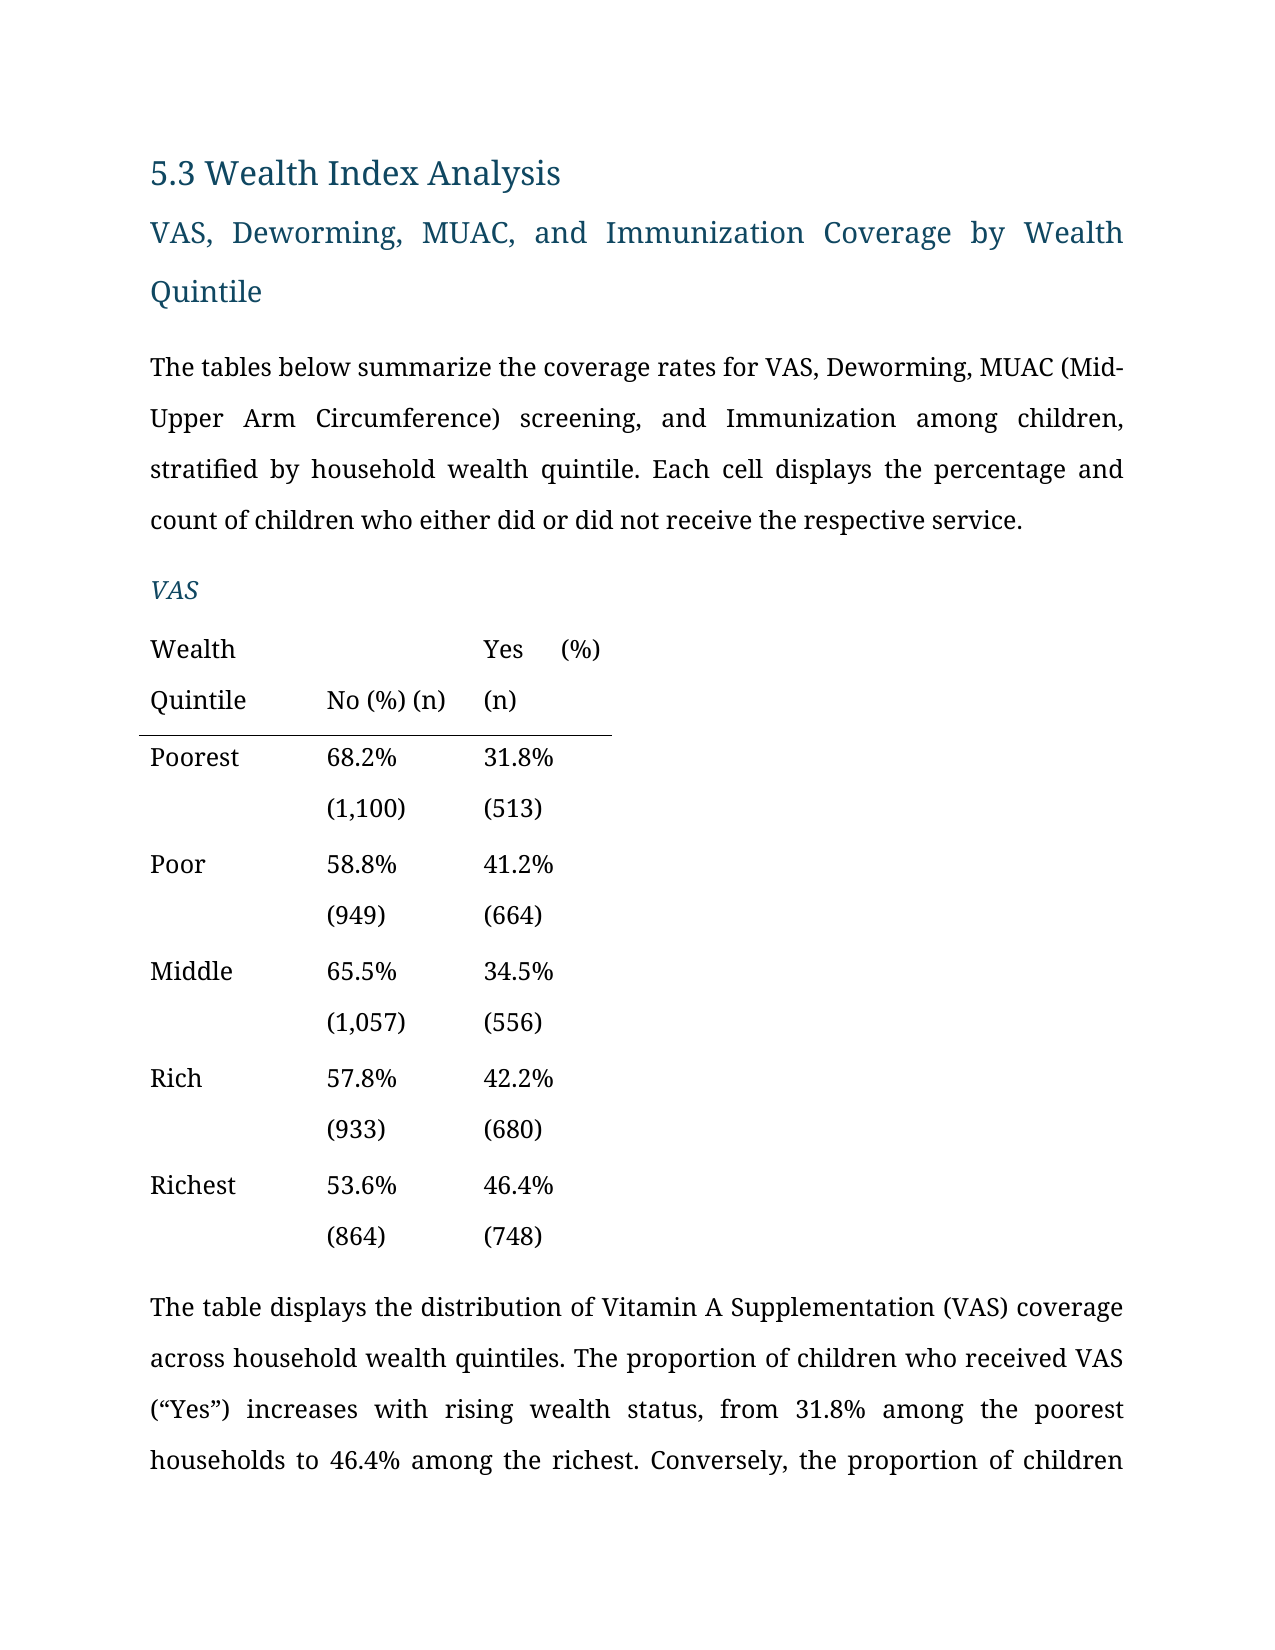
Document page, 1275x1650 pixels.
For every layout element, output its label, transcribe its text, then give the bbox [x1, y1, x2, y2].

table_cell 31.8% (513) [472, 736, 612, 843]
table_cell Rich [139, 1057, 315, 1164]
table_cell Poor [139, 843, 315, 950]
table_cell Poorest [139, 736, 315, 843]
table_cell 57.8% (933) [315, 1057, 472, 1164]
table_cell 41.2% (664) [472, 843, 612, 950]
table_header No (%) (n) [315, 628, 472, 735]
table_header Yes (%) (n) [472, 628, 612, 735]
table_cell 34.5% (556) [472, 950, 612, 1057]
table_cell 42.2% (680) [472, 1057, 612, 1164]
subtitle 5.3 Wealth Index Analysis [150, 150, 1125, 195]
text The tables below summarize the coverage rates for VAS, Deworming, MUAC (Mid-Upper Arm Circumference) screening, and Immunization among children, stratified by household wealth quintile. Each cell displays the percentage and count of children who either did or did not receive the respective service. [150, 350, 1125, 537]
table_cell Middle [139, 950, 315, 1057]
subtitle VAS [150, 573, 1125, 607]
table_cell 46.4% (748) [472, 1164, 612, 1271]
table_cell 53.6% (864) [315, 1164, 472, 1271]
table_cell 65.5% (1,057) [315, 950, 472, 1057]
table_cell 68.2% (1,100) [315, 736, 472, 843]
table_cell 58.8% (949) [315, 843, 472, 950]
subtitle VAS, Deworming, MUAC, and Immunization Coverage by Wealth Quintile [150, 212, 1125, 311]
table_cell Richest [139, 1164, 315, 1271]
table_header Wealth Quintile [139, 628, 315, 735]
